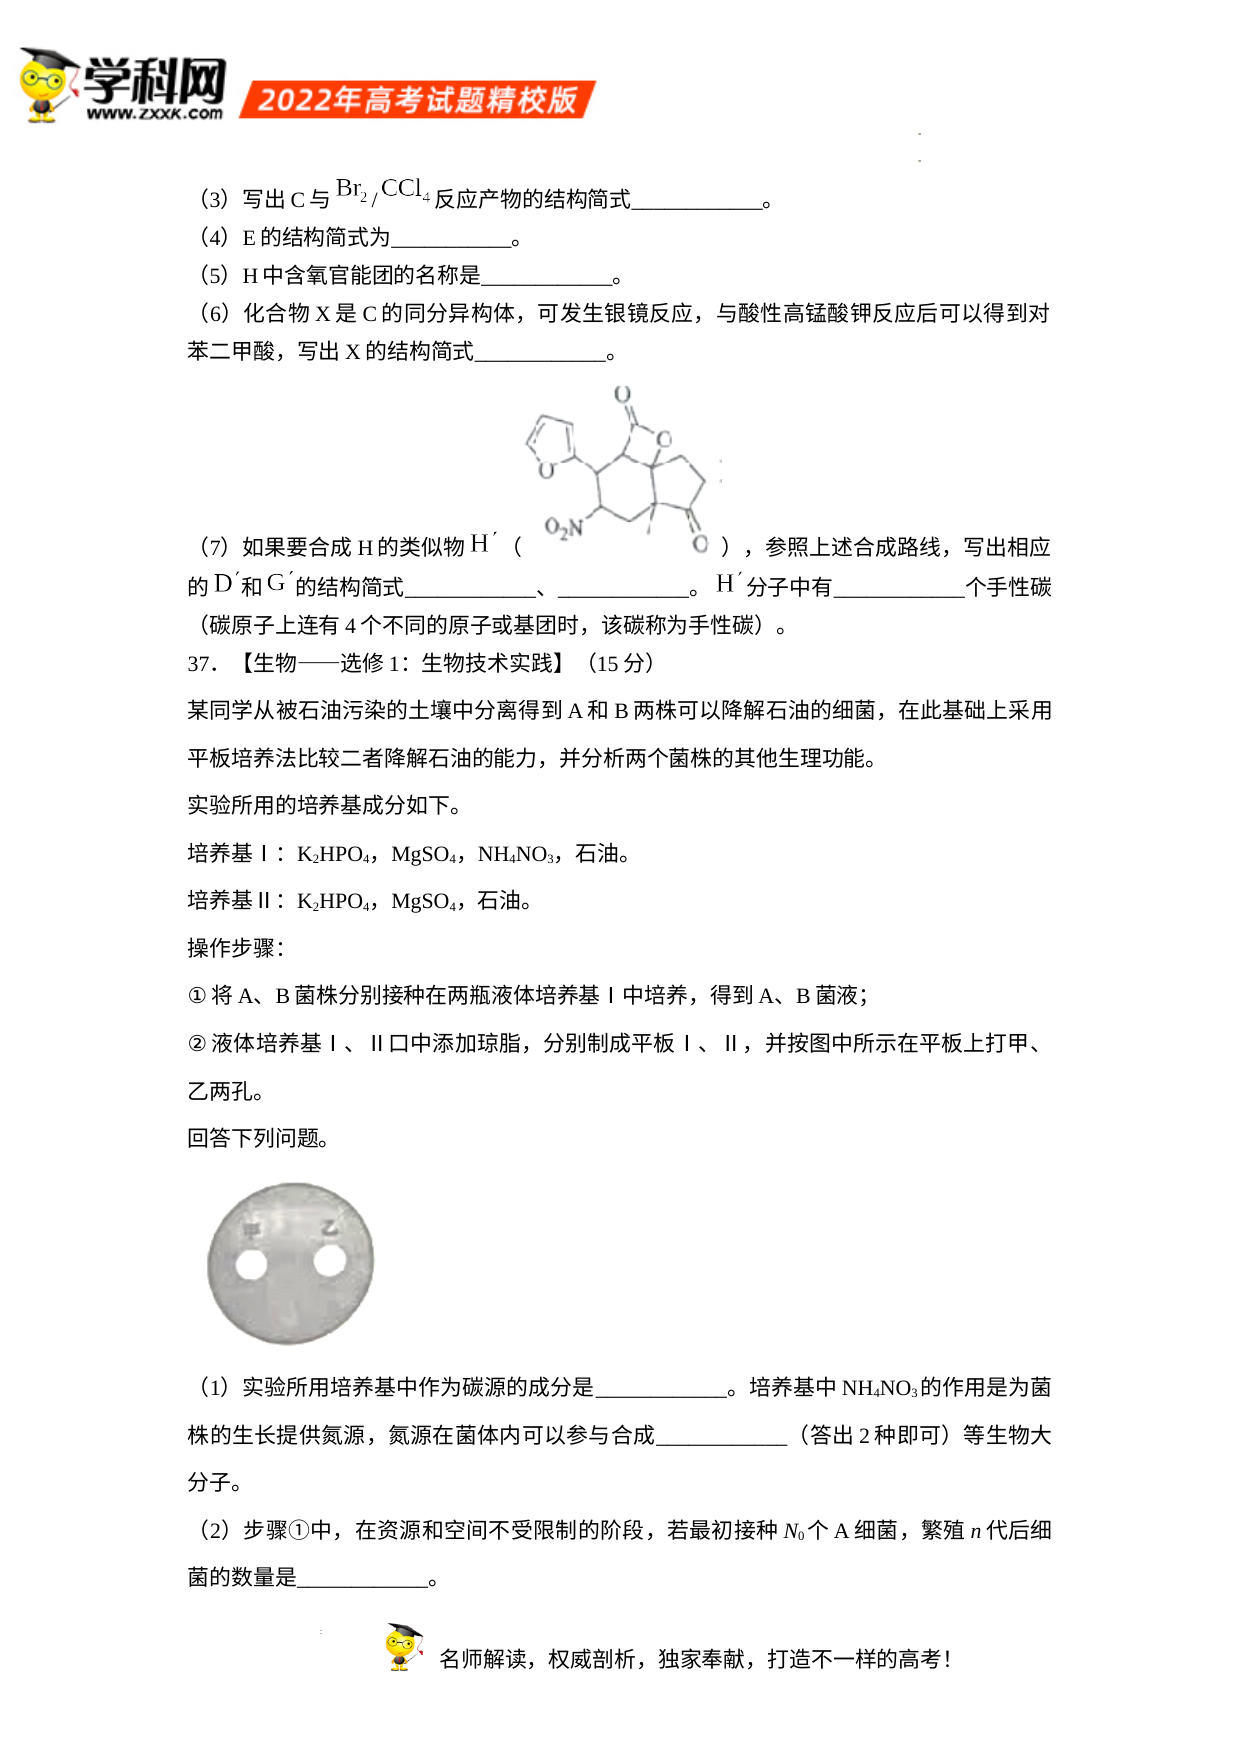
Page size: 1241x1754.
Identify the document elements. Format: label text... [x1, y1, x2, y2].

text （7）如果要合成H的类似物（），参照上述合成路线，写出相应的和的结构简式____________、____________。分子中有____________个手性碳（碳原子上连有4个不同的原子或基团时，该碳称为手性碳）。 [187, 372, 1053, 640]
text 37．【生物——选修1：生物技术实践】（15分） [187, 646, 1053, 678]
text （2）步骤①中，在资源和空间不受限制的阶段，若最初接种N0个A细菌，繁殖n代后细菌的数量是____________。 [187, 1513, 1053, 1592]
picture [0, 12, 1241, 153]
text （3）写出C与/反应产物的结构简式____________。 [187, 170, 1053, 214]
text 某同学从被石油污染的土壤中分离得到A和B两株可以降解石油的细菌，在此基础上采用平板培养法比较二者降解石油的能力，并分析两个菌株的其他生理功能。 [187, 693, 1053, 773]
text 培养基Ⅱ：K2HPO4，MgSO4，石油。 [187, 883, 1053, 915]
picture [522, 371, 722, 556]
text （6）化合物X是C的同分异构体，可发生银镜反应，与酸性高锰酸钾反应后可以得到对苯二甲酸，写出X的结构简式____________。 [187, 296, 1053, 366]
text 培养基Ⅰ：K2HPO4，MgSO4，NH4NO3，石油。 [187, 836, 1053, 868]
text （1）实验所用培养基中作为碳源的成分是____________。培养基中NH4NO3的作用是为菌株的生长提供氮源，氮源在菌体内可以参与合成____________（答出2种即可）等生物大分子。 [187, 1370, 1053, 1497]
text 回答下列问题。 [187, 1121, 1053, 1153]
text 操作步骤： [187, 931, 1053, 963]
text （4）E的结构简式为___________。 [187, 220, 1053, 252]
picture [380, 1619, 426, 1673]
text ②液体培养基Ⅰ、Ⅱ口中添加琼脂，分别制成平板Ⅰ、Ⅱ，并按图中所示在平板上打甲、乙两孔。 [187, 1026, 1053, 1105]
text 实验所用的培养基成分如下。 [187, 788, 1053, 820]
text （5）H中含氧官能团的名称是____________。 [187, 258, 1053, 290]
text ①将A、B菌株分别接种在两瓶液体培养基Ⅰ中培养，得到A、B菌液； [187, 978, 1053, 1010]
picture [187, 1168, 382, 1358]
